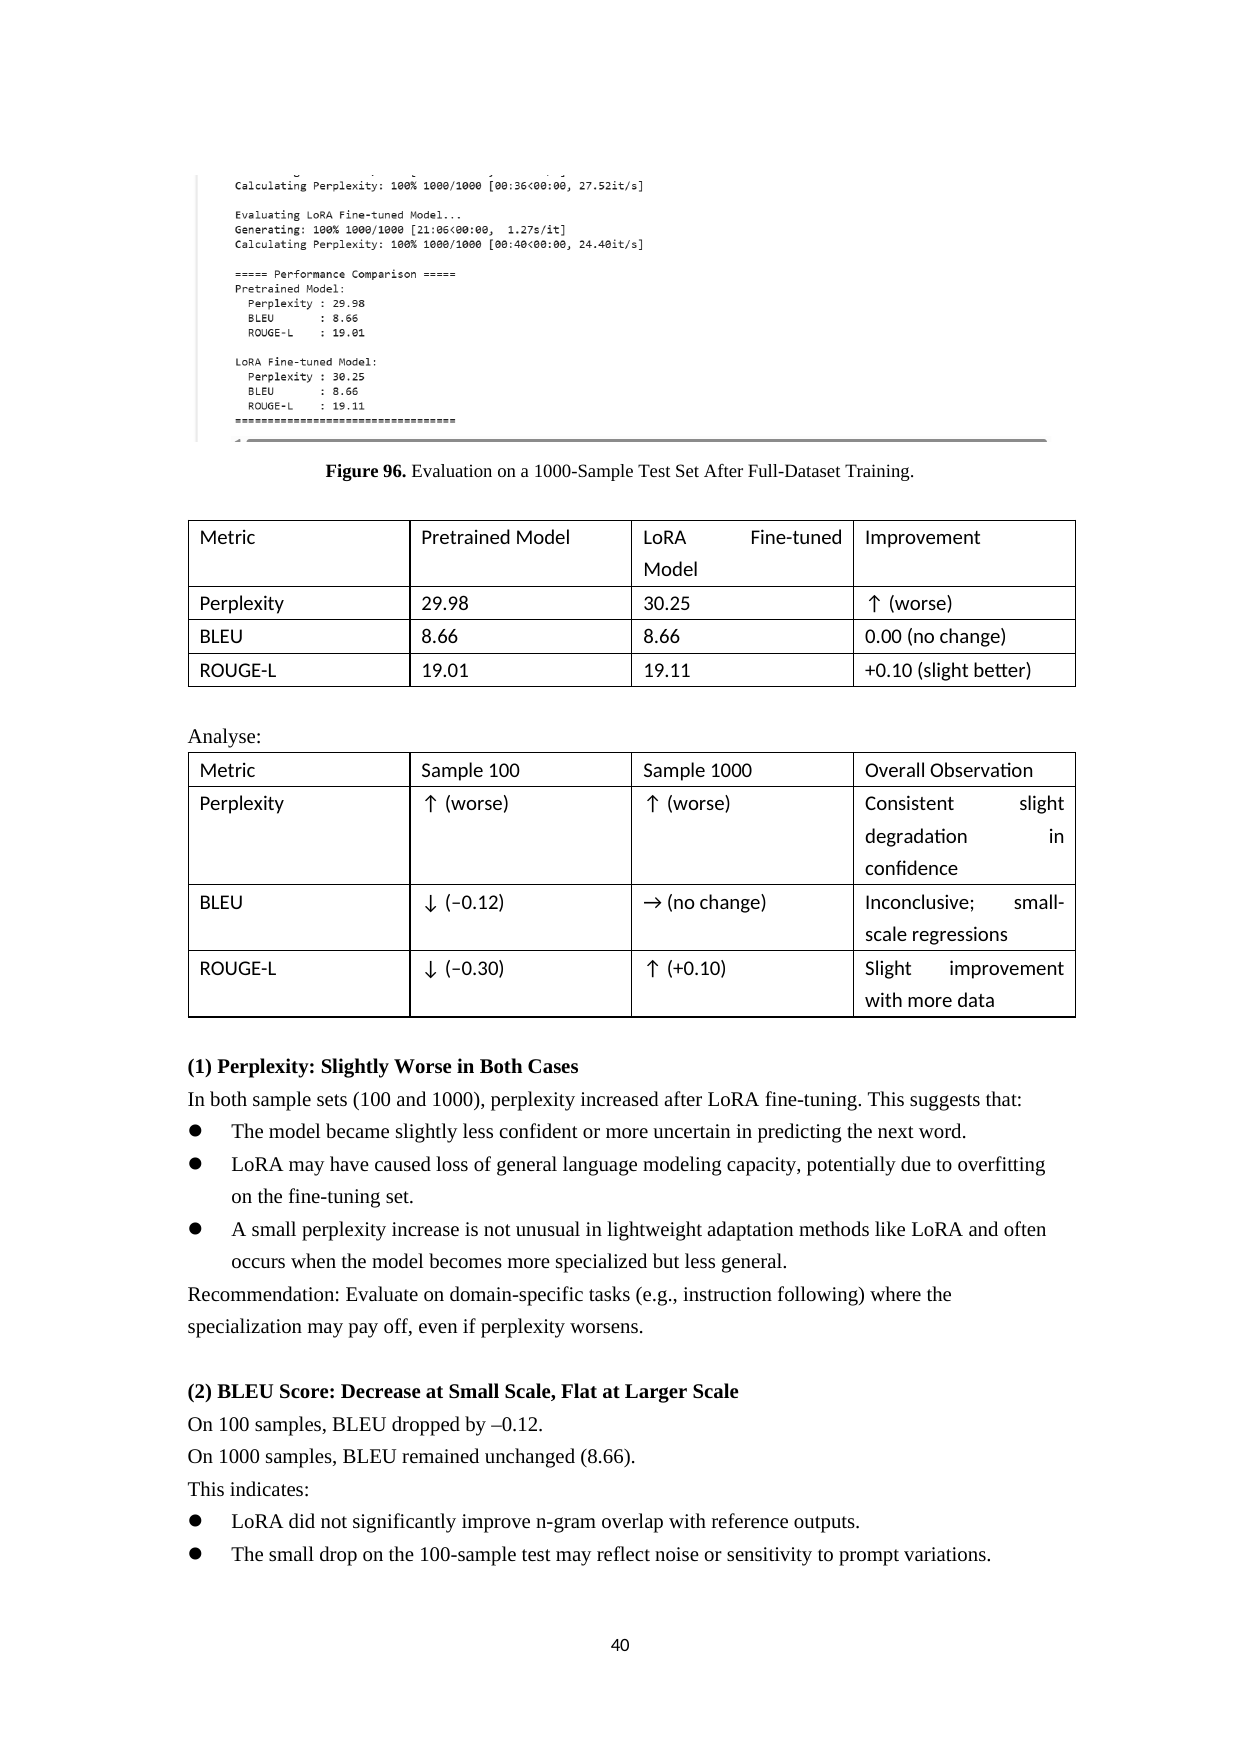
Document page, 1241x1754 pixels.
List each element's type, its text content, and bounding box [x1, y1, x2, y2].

list LoRA did not significantly improve n-gram overlap with reference outputs. [187, 1505, 1053, 1537]
table_cell ROUGE-L [189, 951, 409, 1016]
table_cell 29.98 [411, 587, 631, 619]
table_cell ↑ (+0.10) [632, 951, 853, 1016]
picture [187, 175, 1052, 442]
table_cell BLEU [189, 620, 409, 653]
table_cell Perplexity [189, 587, 409, 619]
list BLEU Score: Decrease at Small Scale, Flat at Larger Scale [187, 1375, 1053, 1407]
table_header Metric [189, 521, 409, 586]
table_cell 8.66 [411, 620, 631, 653]
list The small drop on the 100-sample test may reflect noise or sensitivity to prompt variations. [187, 1537, 1053, 1570]
table_header Sample 1000 [632, 753, 853, 786]
table_cell → (no change) [632, 885, 853, 950]
table_header LoRA Fine-tuned Model [632, 521, 853, 586]
table_cell 19.01 [411, 654, 631, 686]
table_header Metric [189, 753, 409, 786]
table_cell ROUGE-L [189, 654, 409, 686]
table_cell 0.00 (no change) [854, 620, 1075, 653]
table_cell 19.11 [632, 654, 853, 686]
table_cell ↑ (worse) [411, 787, 631, 884]
table_cell ↓ (–0.30) [411, 951, 631, 1016]
table_cell 30.25 [632, 587, 853, 619]
list Perplexity: Slightly Worse in Both Cases [187, 1050, 1053, 1082]
table_cell Perplexity [189, 787, 409, 884]
text This indicates: [187, 1472, 1053, 1505]
list The model became slightly less confident or more uncertain in predicting the next word. [187, 1115, 1053, 1147]
table_header Pretrained Model [411, 521, 631, 586]
list A small perplexity increase is not unusual in lightweight adaptation methods like LoRA and often occurs when the model becomes more specialized but less general. [187, 1212, 1053, 1277]
table_cell Inconclusive; small-scale regressions [854, 885, 1075, 950]
text Recommendation: Evaluate on domain-specific tasks (e.g., instruction following) where the specialization may pay off, even if perplexity worsens. [187, 1277, 1053, 1342]
text In both sample sets (100 and 1000), perplexity increased after LoRA fine-tuning. This suggests that: [187, 1082, 1053, 1115]
text Figure 96. Evaluation on a 1000-Sample Test Set After Full-Dataset Training. [187, 454, 1053, 487]
table_cell Consistent slight degradation in confidence [854, 787, 1075, 884]
table_cell 8.66 [632, 620, 853, 653]
list LoRA may have caused loss of general language modeling capacity, potentially due to overfitting on the fine-tuning set. [187, 1147, 1053, 1212]
text On 100 samples, BLEU dropped by –0.12. [187, 1407, 1053, 1440]
table_cell Slight improvement with more data [854, 951, 1075, 1016]
table_header Sample 100 [411, 753, 631, 786]
table_cell ↓ (–0.12) [411, 885, 631, 950]
table_cell ↑ (worse) [854, 587, 1075, 619]
table_header Overall Observation [854, 753, 1075, 786]
table_cell +0.10 (slight better) [854, 654, 1075, 686]
text On 1000 samples, BLEU remained unchanged (8.66). [187, 1440, 1053, 1472]
table_cell BLEU [189, 885, 409, 950]
text Analyse: [187, 720, 1053, 752]
table_cell ↑ (worse) [632, 787, 853, 884]
table_header Improvement [854, 521, 1075, 586]
